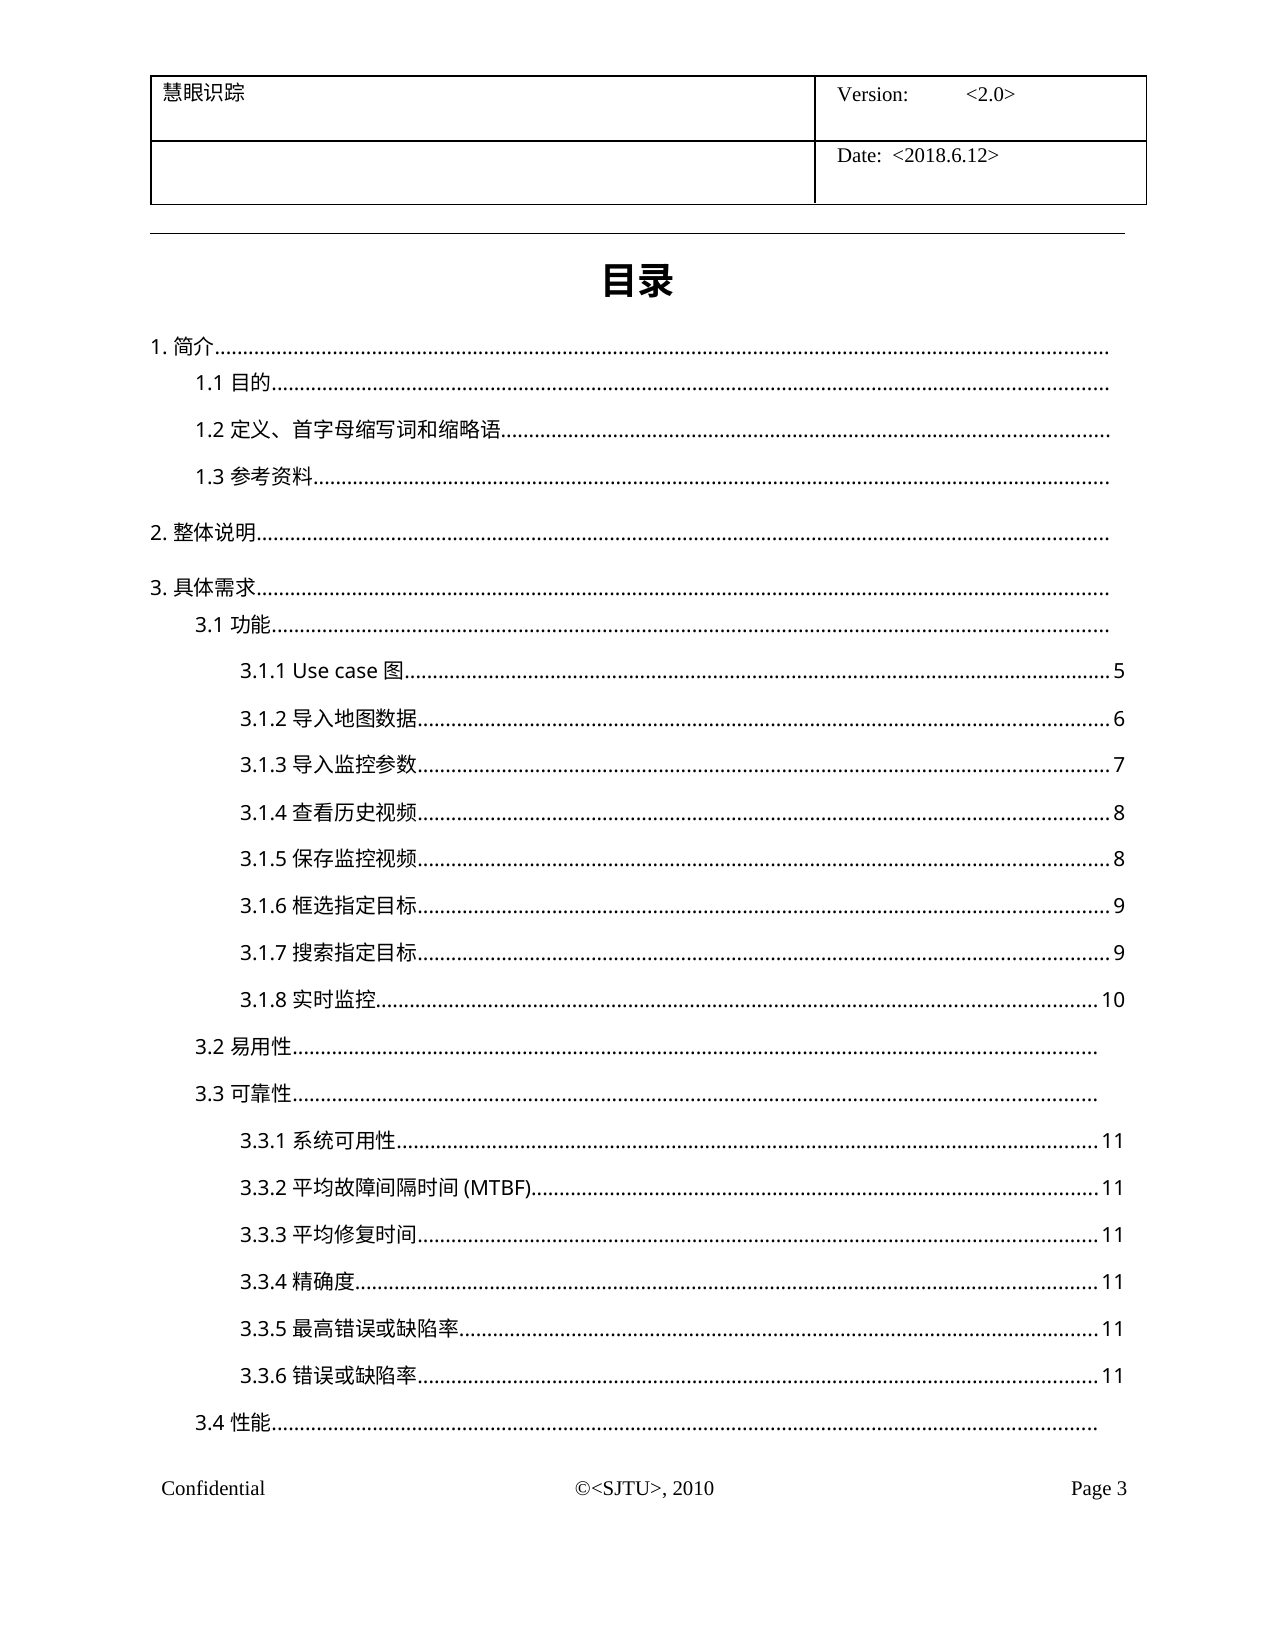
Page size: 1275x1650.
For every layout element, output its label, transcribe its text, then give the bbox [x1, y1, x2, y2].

text 3.3.6 错误或缺陷率 11 [240, 1359, 1125, 1390]
text 1. 简介 5 [150, 330, 1050, 360]
text 3.1.1 Use case 图 5 [240, 655, 1125, 685]
text 2. 整体说明 5 [150, 516, 1050, 546]
text 3.1.6 框选指定目标 9 [240, 890, 1125, 920]
text 3.3.2 平均故障间隔时间 (MTBF) 11 [240, 1172, 1125, 1202]
text 3.3.1 系统可用性 11 [240, 1124, 1125, 1155]
text 3.2 易用性 10 [195, 1031, 1050, 1061]
text 3.1.5 保存监控视频 8 [240, 843, 1125, 873]
text 3.1.3 导入监控参数 7 [240, 749, 1125, 779]
text 1.1 目的 5 [195, 367, 1050, 397]
text 3.1.2 导入地图数据 6 [240, 702, 1125, 732]
text 3.3.3 平均修复时间 11 [240, 1218, 1125, 1249]
text 3.3 可靠性 11 [195, 1078, 1050, 1108]
text 3. 具体需求 5 [150, 571, 1050, 602]
text 3.3.5 最高错误或缺陷率 11 [240, 1312, 1125, 1343]
text 3.3.4 精确度 11 [240, 1266, 1125, 1296]
text 1.3 参考资料 5 [195, 461, 1050, 491]
text 3.1 功能 5 [195, 608, 1050, 638]
text 1.2 定义、首字母缩写词和缩略语 5 [195, 414, 1050, 444]
text 3.1.4 查看历史视频 8 [240, 796, 1125, 826]
text 3.4 性能 12 [195, 1406, 1050, 1437]
text 3.1.8 实时监控 10 [240, 984, 1125, 1014]
text 3.1.7 搜索指定目标 9 [240, 937, 1125, 967]
title 目录 [150, 251, 1125, 305]
